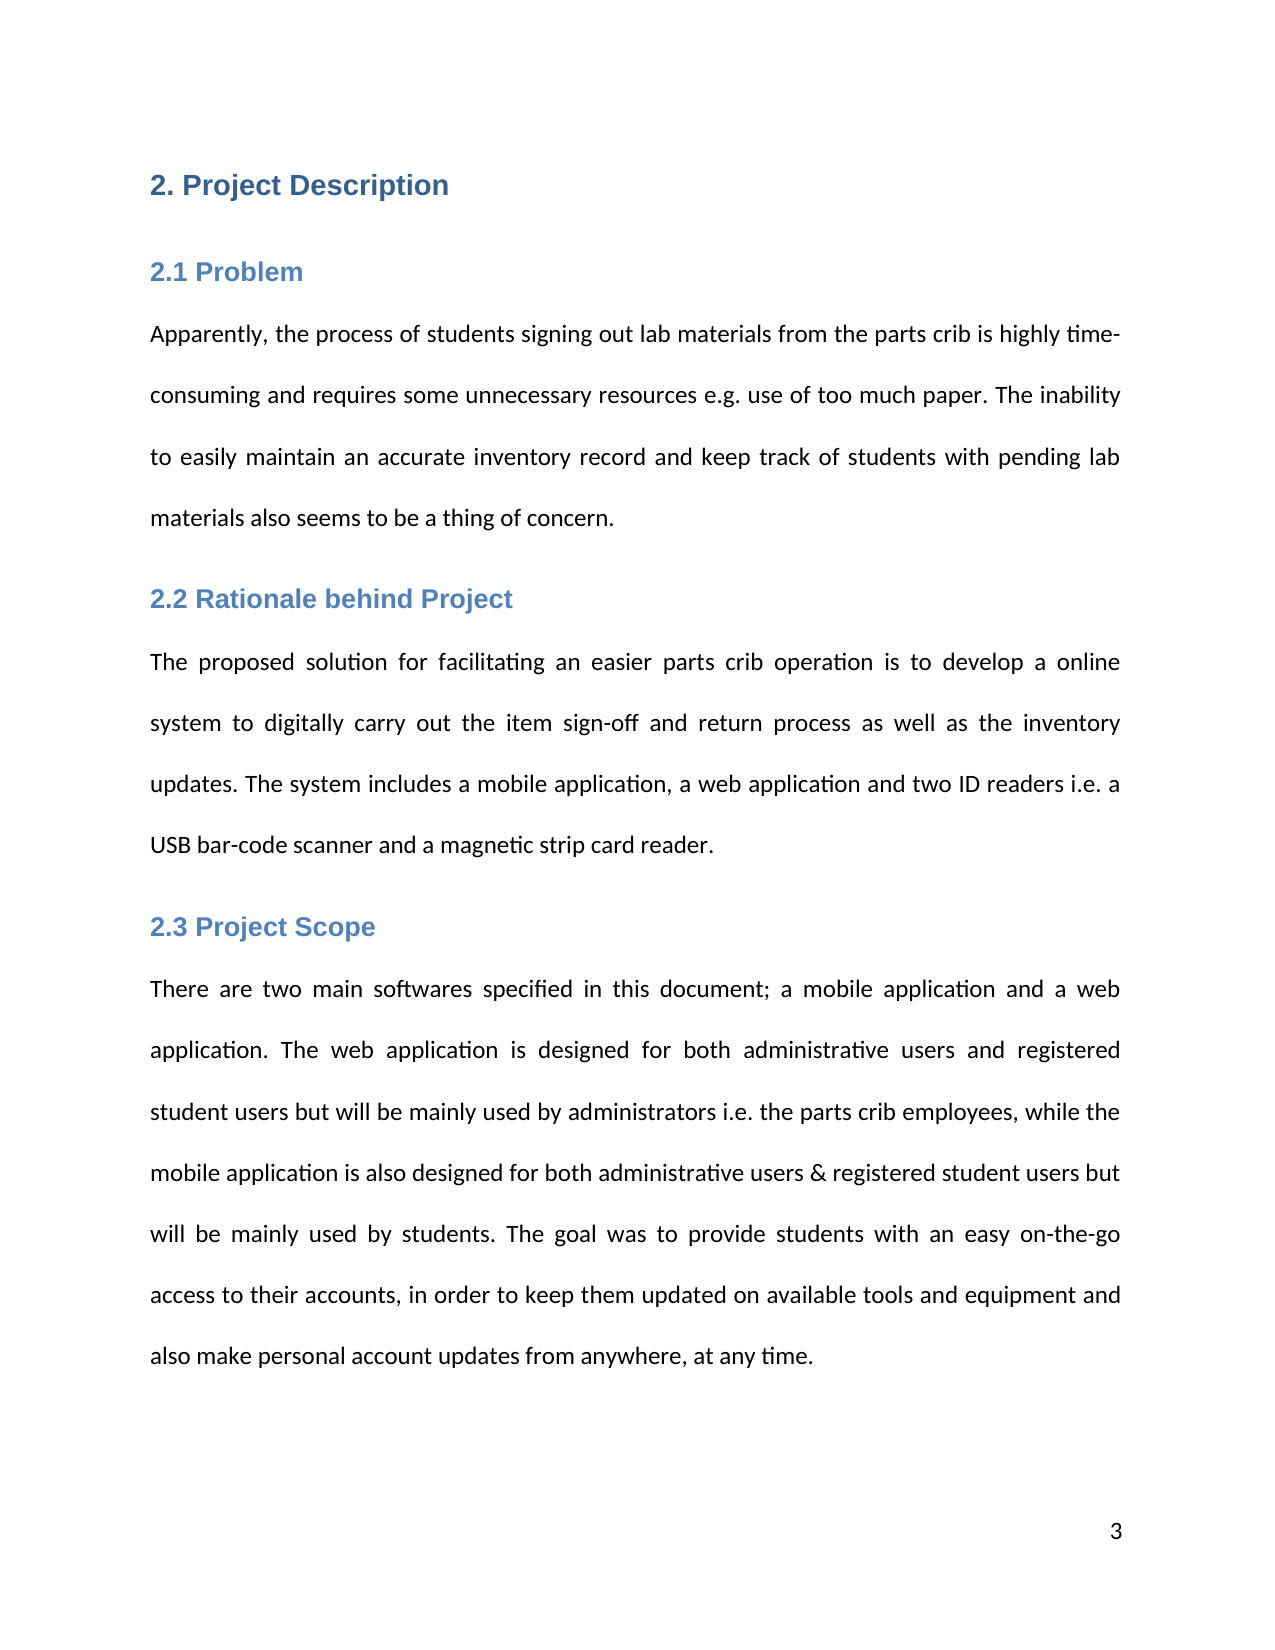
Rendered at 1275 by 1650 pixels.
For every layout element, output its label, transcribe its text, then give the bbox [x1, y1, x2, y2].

text The proposed solution for facilitating an easier parts crib operation is to develop a online system to digitally carry out the item sign-off and return process as well as the inventory updates. The system includes a mobile application, a web application and two ID readers i.e. a USB bar-code scanner and a magnetic strip card reader. [150, 646, 1122, 860]
text There are two main softwares specified in this document; a mobile application and a web application. The web application is designed for both administrative users and registered student users but will be mainly used by administrators i.e. the parts crib employees, while the mobile application is also designed for both administrative users & registered student users but will be mainly used by students. The goal was to provide students with an easy on-the-go access to their accounts, in order to keep them updated on available tools and equipment and also make personal account updates from anywhere, at any time. [150, 973, 1122, 1370]
subtitle 2.2 Rationale behind Project [150, 583, 1122, 615]
text Apparently, the process of students signing out lab materials from the parts crib is highly time-consuming and requires some unnecessary resources e.g. use of too much paper. The inability to easily maintain an accurate inventory record and keep track of students with pending lab materials also seems to be a thing of concern. [150, 318, 1122, 532]
subtitle 2. Project Description [150, 168, 1122, 202]
subtitle 2.1 Problem [150, 256, 1122, 287]
subtitle 2.3 Project Scope [150, 911, 1122, 942]
